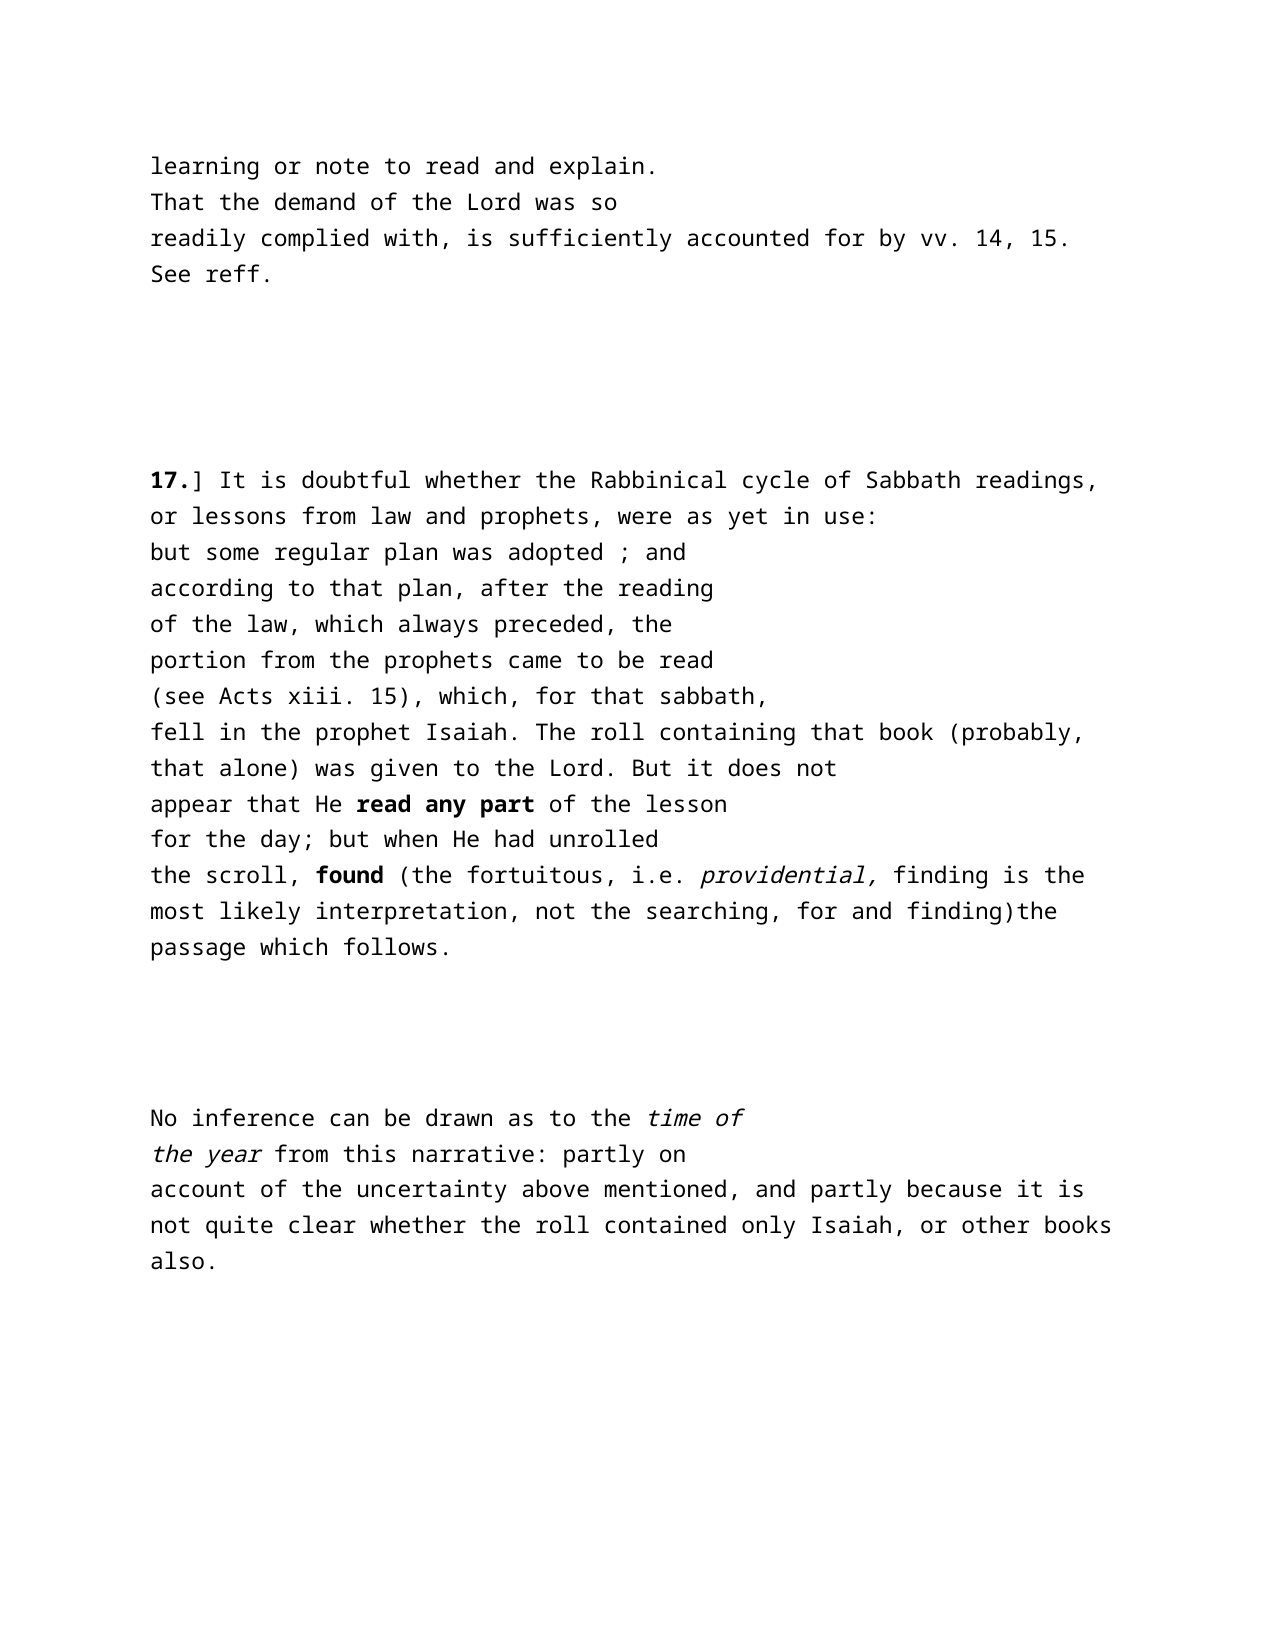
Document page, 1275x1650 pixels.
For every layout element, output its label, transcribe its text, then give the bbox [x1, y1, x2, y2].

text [150, 150, 1125, 289]
text 17.] It is doubtful whether the Rabbinical cycle of Sabbath readings, or lessons from law and prophets, were as yet in use: but some regular plan was adopted ; and according to that plan, after the reading of the law, which always preceded, the portion from the prophets came to be read (see Acts xiii. 15), which, for that sabbath, fell in the prophet Isaiah. The roll containing that book (probably, that alone) was given to the Lord. But it does not appear that He read any part of the lesson for the day; but when He had unrolled the scroll, found (the fortuitous, i.e. providential, finding is the most likely interpretation, not the searching, for and finding)the passage which follows. [150, 428, 1125, 962]
text No inference can be drawn as to the time of the year from this narrative: partly on account of the uncertainty above mentioned, and partly because it is not quite clear whether the roll contained only Isaiah, or other books also. [150, 1102, 1125, 1277]
